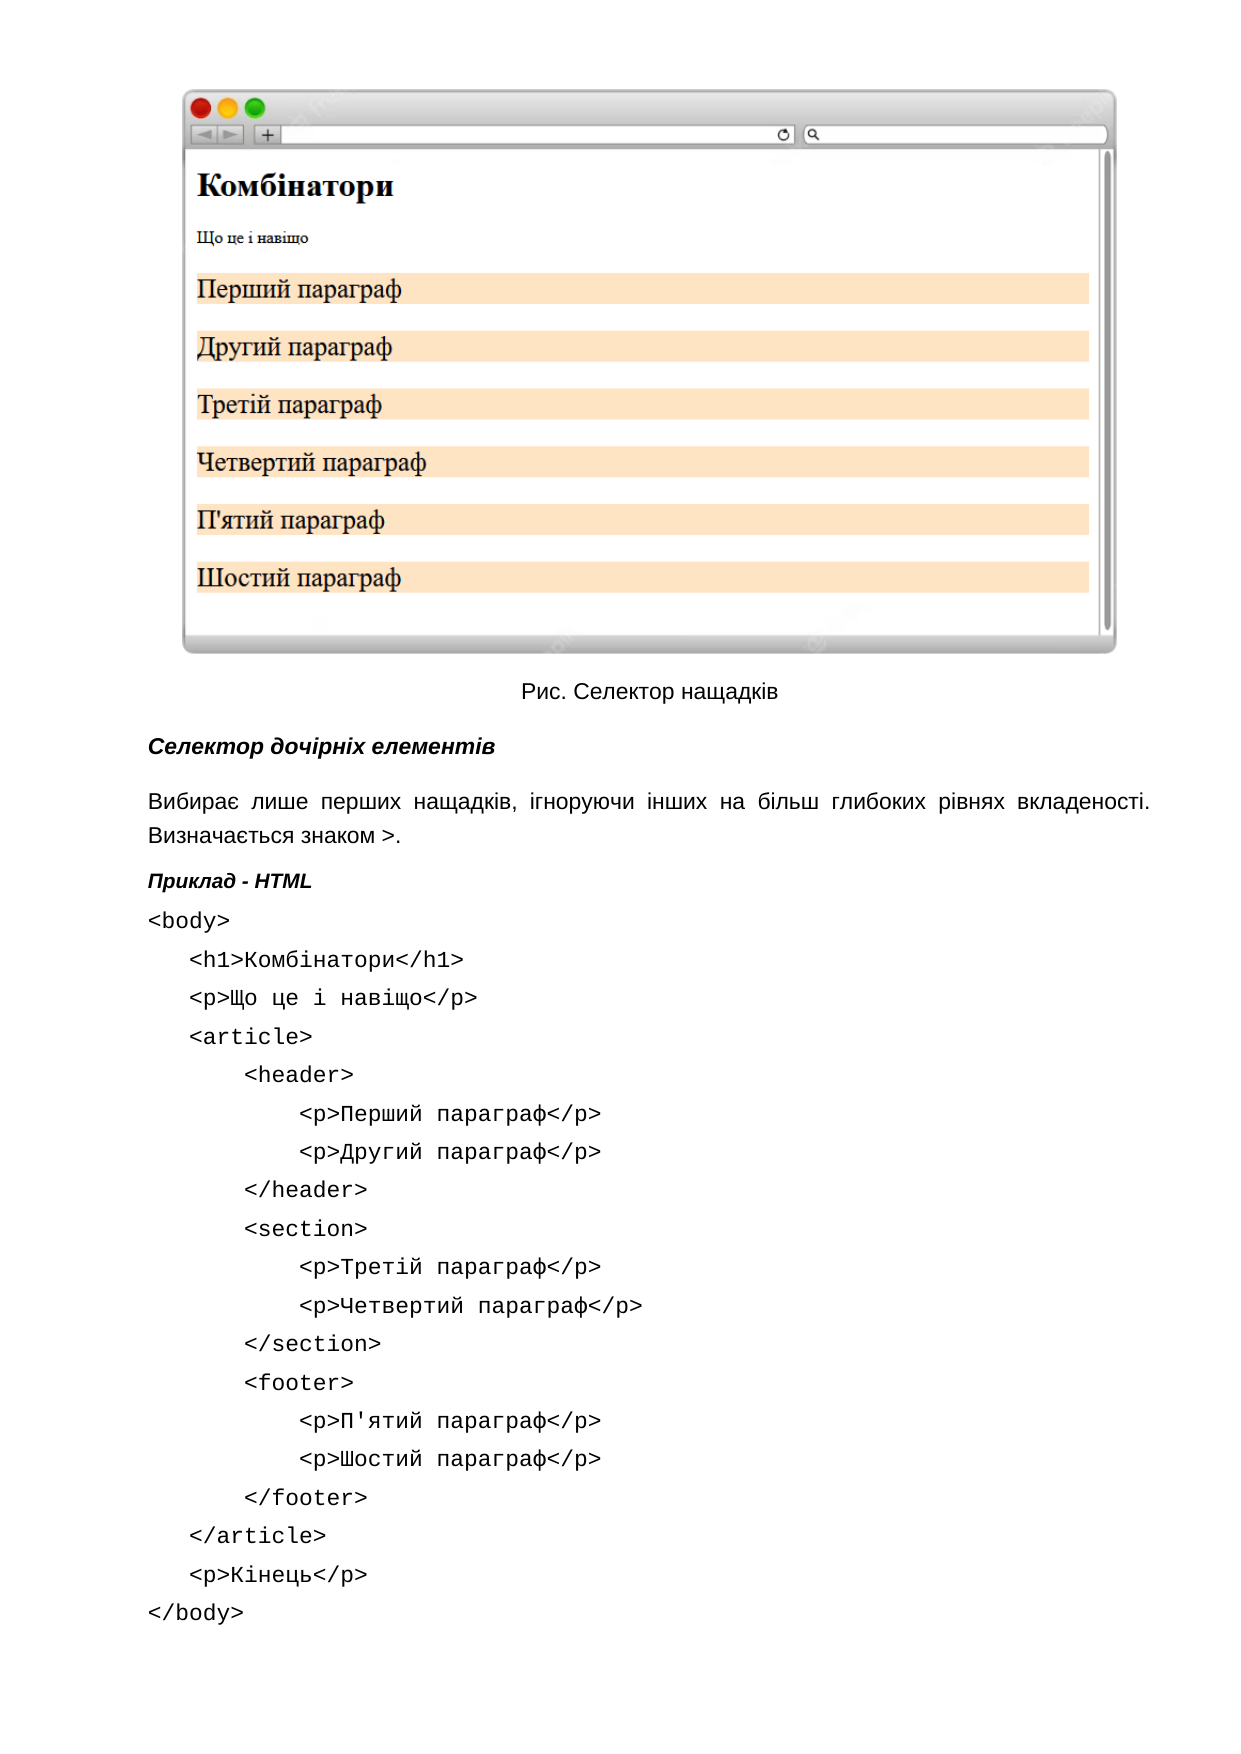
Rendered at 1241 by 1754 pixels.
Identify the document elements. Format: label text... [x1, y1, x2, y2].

text Рис. Селектор нащадків [148, 678, 1152, 704]
text </section> [148, 1332, 1152, 1358]
text <p>П'ятий параграф</p> [148, 1409, 1152, 1435]
subtitle Приклад - HTML [148, 868, 1152, 892]
text </header> [148, 1179, 1152, 1205]
text <p>Третій параграф</p> [148, 1256, 1152, 1282]
text </article> [148, 1525, 1152, 1551]
text <p>Четвертий параграф</p> [148, 1294, 1152, 1320]
text <p>Перший параграф</p> [148, 1102, 1152, 1128]
text <footer> [148, 1371, 1152, 1397]
text </footer> [148, 1486, 1152, 1512]
text Вибирає лише перших нащадків, ігноруючи інших на більш глибоких рівнях вкладеності. Визначається знаком >. [148, 788, 1152, 848]
text <p>Шостий параграф</p> [148, 1448, 1152, 1474]
text <article> [148, 1025, 1152, 1051]
text <body> [148, 910, 1152, 936]
text </body> [148, 1602, 1152, 1627]
picture [181, 88, 1119, 658]
text <p>Що це і навіщо</p> [148, 987, 1152, 1012]
text <header> [148, 1063, 1152, 1089]
subtitle Селектор дочірніх елементів [148, 733, 1152, 759]
text <p>Кінець</p> [148, 1563, 1152, 1589]
text <h1>Комбінатори</h1> [148, 948, 1152, 974]
text <section> [148, 1217, 1152, 1243]
text <p>Другий параграф</p> [148, 1140, 1152, 1166]
